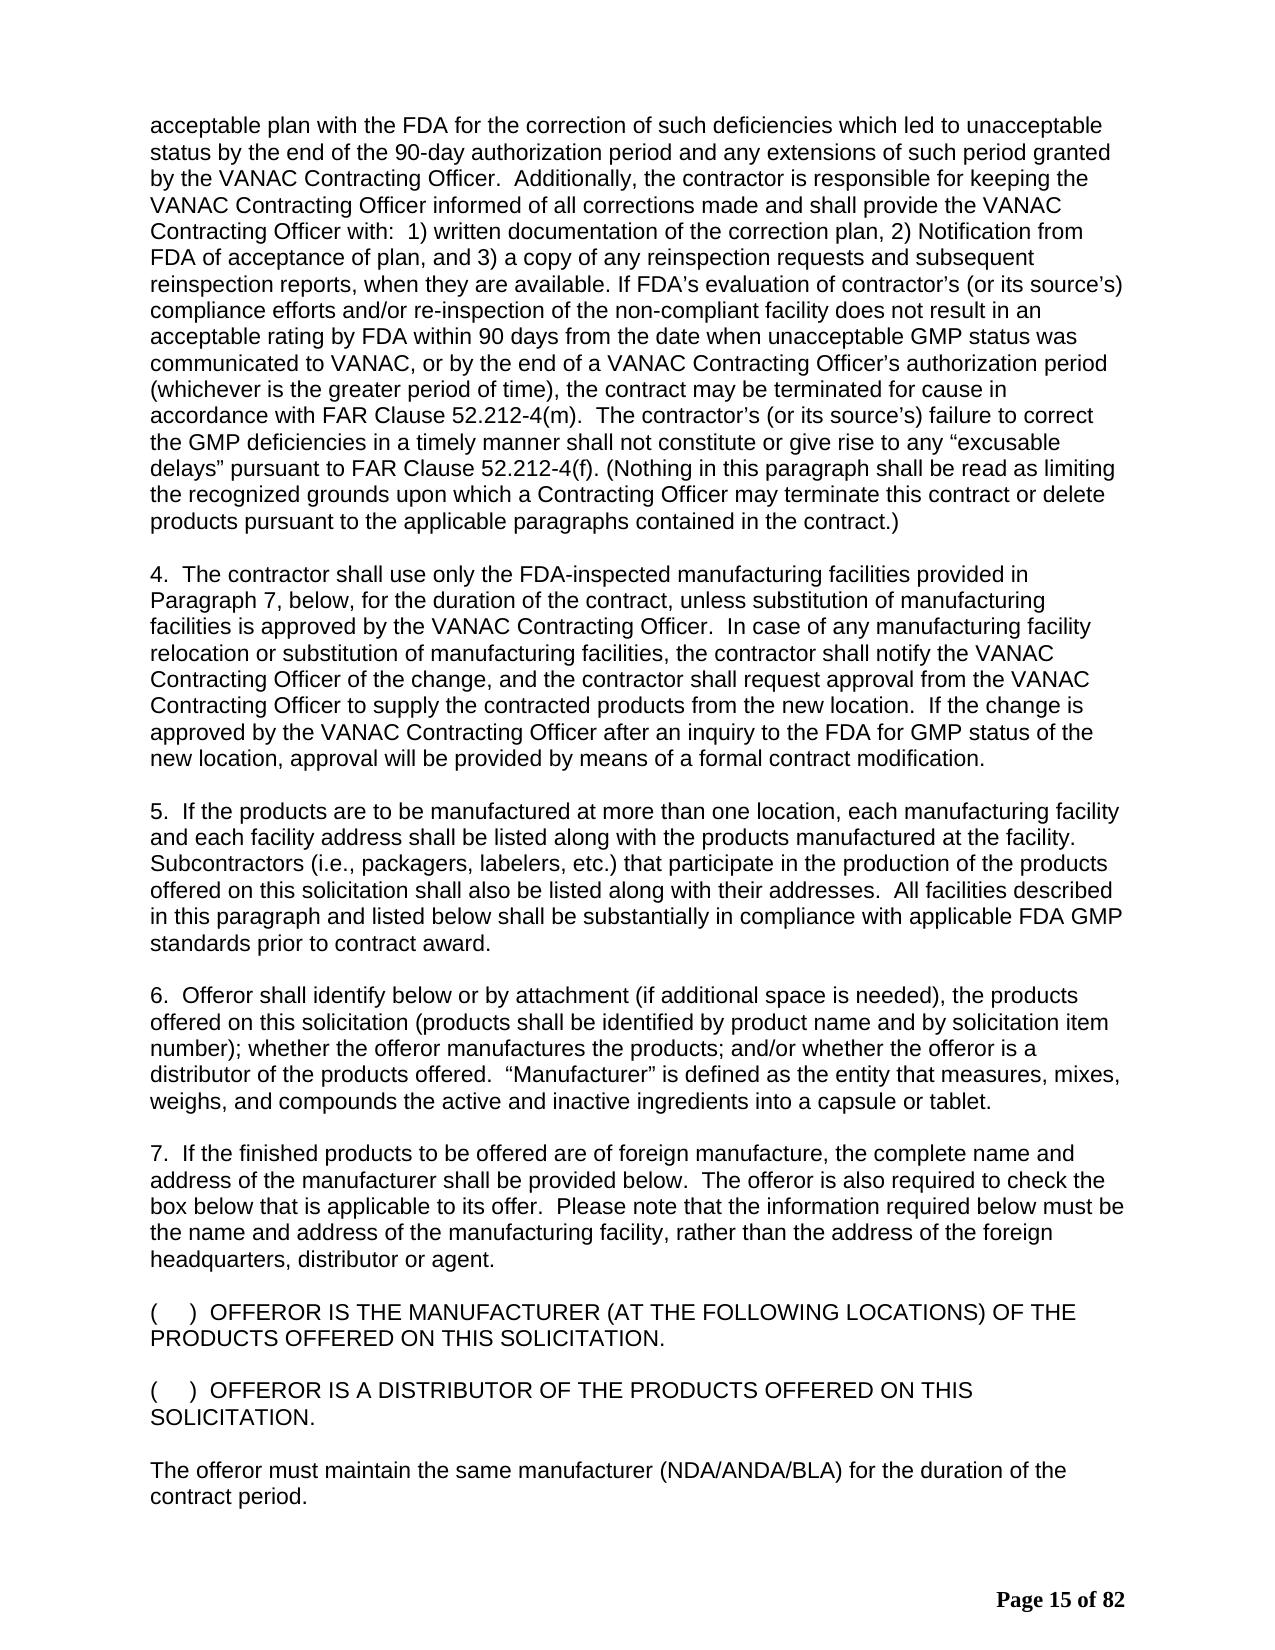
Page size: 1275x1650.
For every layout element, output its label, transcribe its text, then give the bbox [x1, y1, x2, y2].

text offered on this solicitation shall also be listed along with their addresses. All facilities described in this paragraph and listed below shall be substantially in compliance with applicable FDA GMP standards prior to contract award. [150, 877, 1125, 956]
text 7. If the finished products to be offered are of foreign manufacture, the complete name and address of the manufacturer shall be provided below. The offeror is also required to check the box below that is applicable to its offer. Please note that the information required below must be the name and address of the manufacturing facility, rather than the address of the foreign headquarters, distributor or agent. [150, 1140, 1125, 1272]
text The offeror must maintain the same manufacturer (NDA/ANDA/BLA) for the duration of the contract period. [150, 1457, 1125, 1509]
text 5. If the products are to be manufactured at more than one location, each manufacturing facility and each facility address shall be listed along with the products manufactured at the facility. Subcontractors (i.e., packagers, labelers, etc.) that participate in the production of the products [150, 798, 1125, 877]
text ( ) OFFEROR IS THE MANUFACTURER (AT THE FOLLOWING LOCATIONS) OF THE PRODUCTS OFFERED ON THIS SOLICITATION. [150, 1298, 1125, 1351]
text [150, 112, 1125, 534]
text 4. The contractor shall use only the FDA-inspected manufacturing facilities provided in Paragraph 7, below, for the duration of the contract, unless substitution of manufacturing facilities is approved by the VANAC Contracting Officer. In case of any manufacturing facility relocation or substitution of manufacturing facilities, the contractor shall notify the VANAC [150, 561, 1125, 666]
text Contracting Officer of the change, and the contractor shall request approval from the VANAC Contracting Officer to supply the contracted products from the new location. If the change is approved by the VANAC Contracting Officer after an inquiry to the FDA for GMP status of the new location, approval will be provided by means of a formal contract modification. [150, 666, 1125, 771]
text ( ) OFFEROR IS A DISTRIBUTOR OF THE PRODUCTS OFFERED ON THIS SOLICITATION. [150, 1377, 1125, 1430]
text 6. Offeror shall identify below or by attachment (if additional space is needed), the products offered on this solicitation (products shall be identified by product name and by solicitation item number); whether the offeror manufactures the products; and/or whether the offeror is a distributor of the products offered. “Manufacturer” is defined as the entity that measures, mixes, weighs, and compounds the active and inactive ingredients into a capsule or tablet. [150, 982, 1125, 1114]
